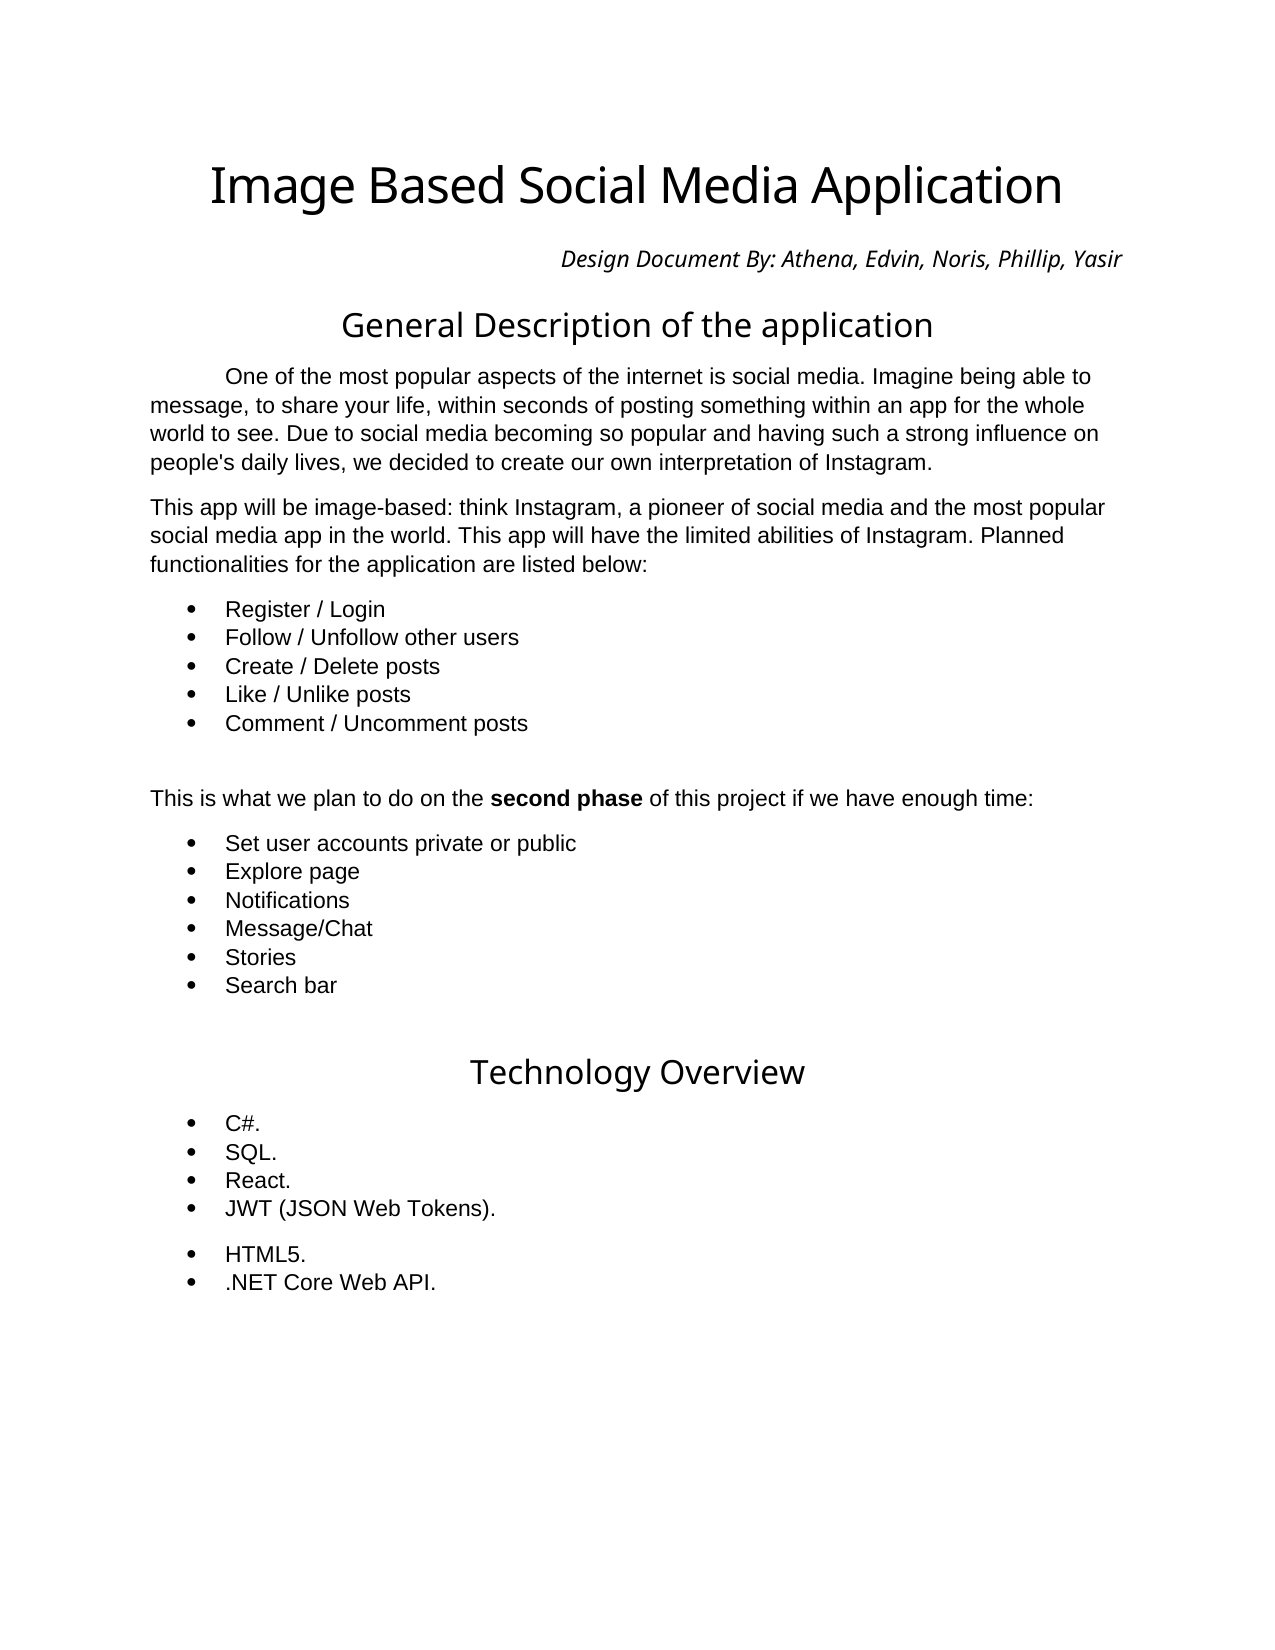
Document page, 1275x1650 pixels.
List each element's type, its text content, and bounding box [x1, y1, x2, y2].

list Follow / Unfollow other users [187, 624, 1125, 651]
list Register / Login [187, 596, 1125, 622]
list .NET Core Web API. [187, 1269, 1125, 1295]
text This is what we plan to do on the second phase of this project if we have enough time: [150, 754, 1125, 811]
list Message/Chat [187, 915, 1125, 941]
list Search bar [187, 972, 1125, 998]
list React. [187, 1167, 1125, 1193]
title Image Based Social Media Application [150, 150, 1125, 218]
text Technology Overview [150, 1017, 1125, 1094]
list Explore page [187, 858, 1125, 884]
list C#. [187, 1110, 1125, 1136]
list Notifications [187, 887, 1125, 913]
list Stories [187, 943, 1125, 970]
text One of the most popular aspects of the internet is social media. Imagine being able to message, to share your life, within seconds of posting something within an app for the whole world to see. Due to social media becoming so popular and having such a strong influence on people's daily lives, we decided to create our own interpretation of Instagram. [150, 363, 1125, 475]
subtitle Design Document By: Athena, Edvin, Noris, Phillip, Yasir [150, 243, 1125, 274]
list Create / Delete posts [187, 653, 1125, 679]
list Comment / Uncomment posts [187, 709, 1125, 736]
text This app will be image-based: think Instagram, a pioneer of social media and the most popular social media app in the world. This app will have the limited abilities of Instagram. Planned functionalities for the application are listed below: [150, 494, 1125, 577]
list Like / Unlike posts [187, 681, 1125, 707]
list SQL. [187, 1138, 1125, 1165]
subtitle General Description of the application [150, 302, 1125, 347]
list JWT (JSON Web Tokens). [187, 1195, 1125, 1222]
list HTML5. [187, 1241, 1125, 1267]
list Set user accounts private or public [187, 830, 1125, 856]
